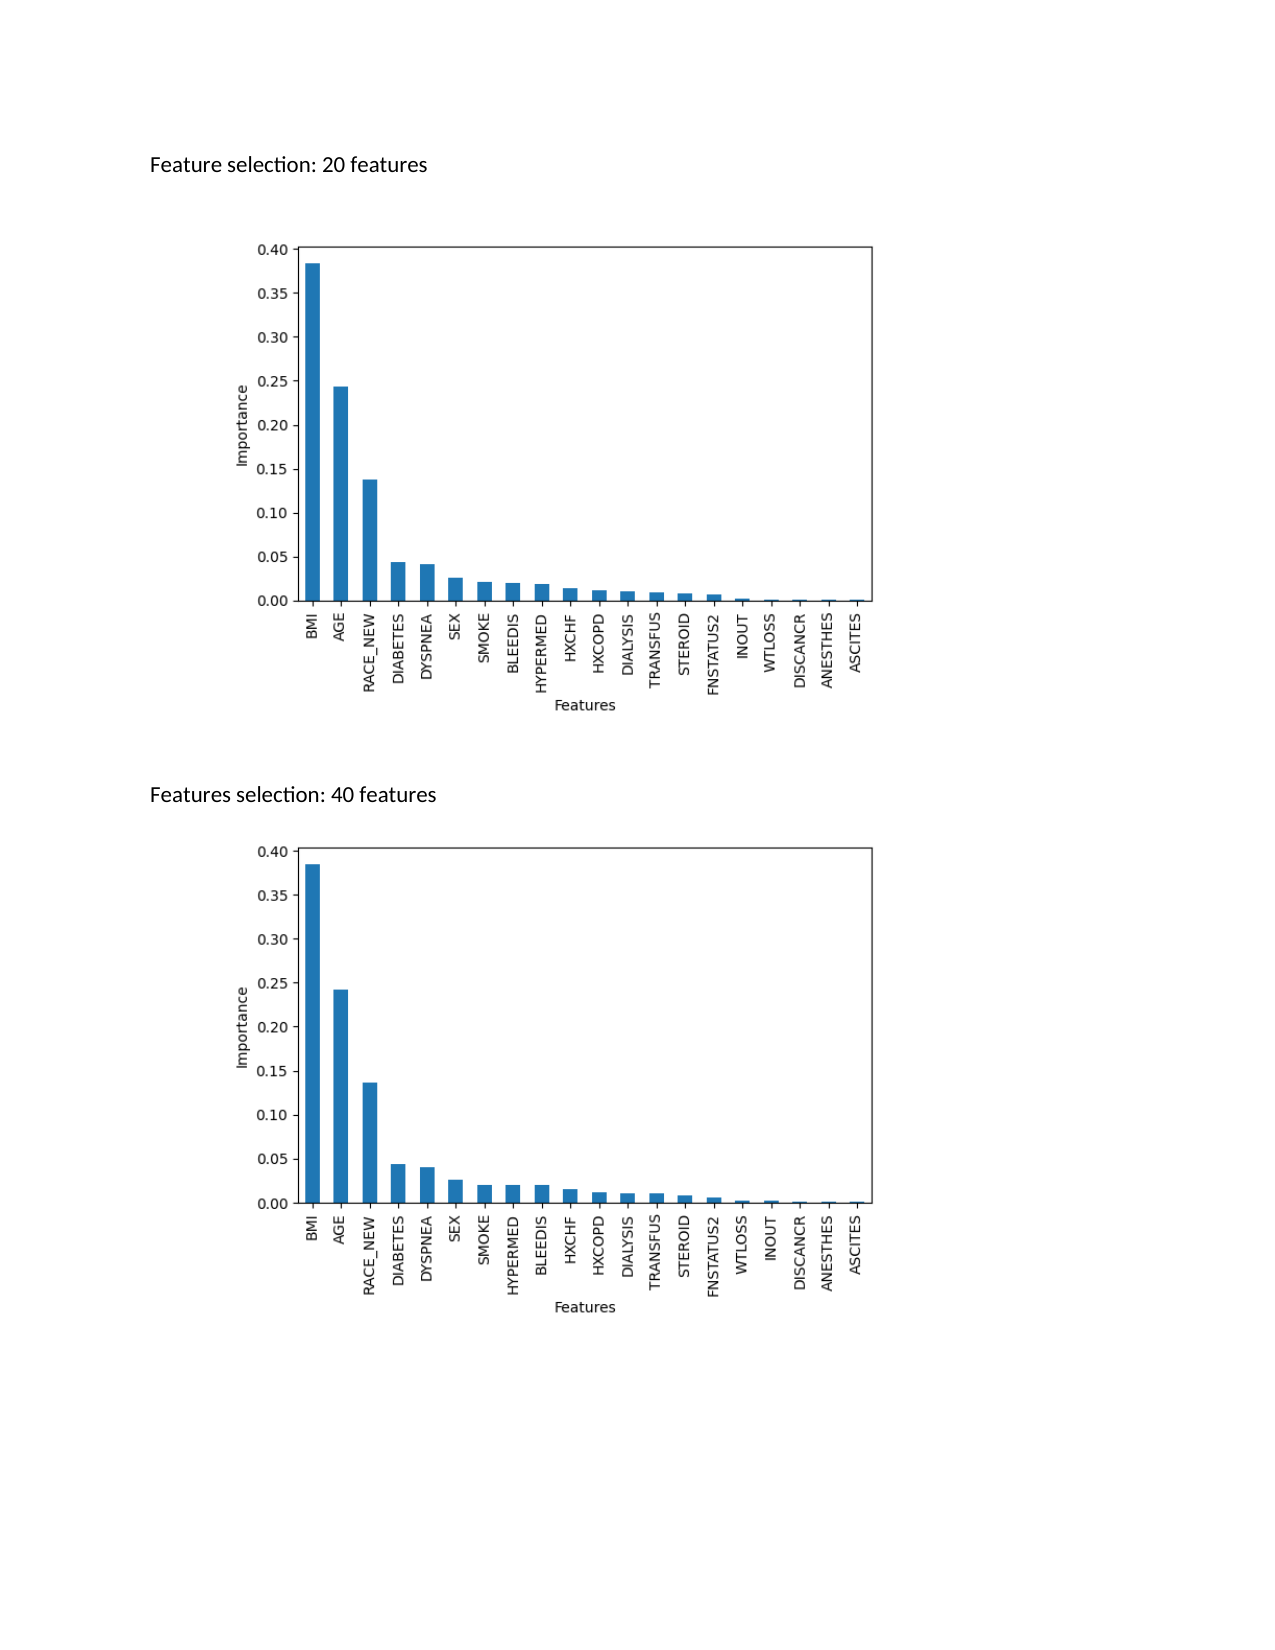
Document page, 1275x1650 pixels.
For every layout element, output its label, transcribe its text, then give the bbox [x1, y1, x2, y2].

text Features selection: 40 features [150, 780, 1125, 808]
text Feature selection: 20 features [150, 150, 1125, 178]
picture [225, 835, 882, 1326]
picture [225, 234, 882, 724]
